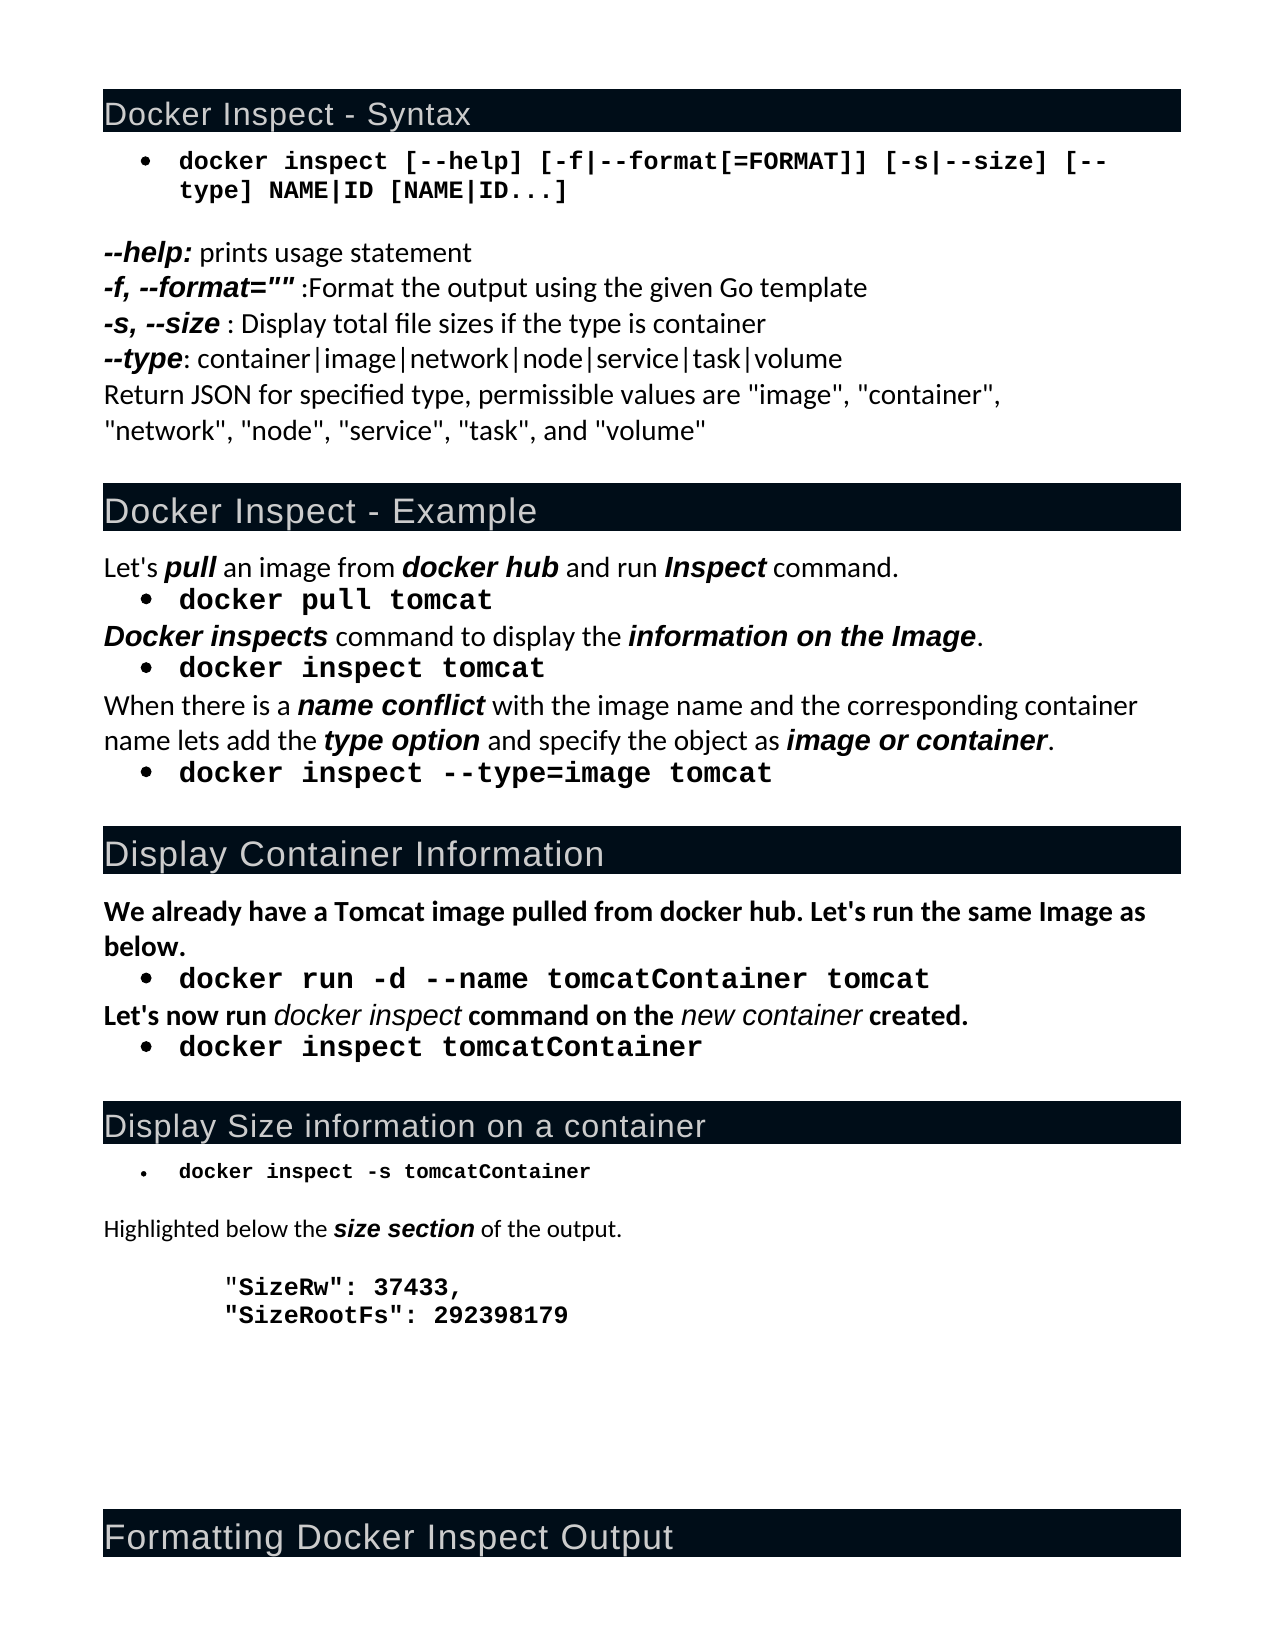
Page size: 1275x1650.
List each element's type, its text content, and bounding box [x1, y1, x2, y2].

list docker inspect --type=image tomcat [141, 758, 1181, 791]
text -f, --format="" :Format the output using the given Go template [103, 269, 1181, 305]
text "SizeRootFs": 292398179 [103, 1303, 1181, 1331]
text --type: container|image|network|node|service|task|volume [103, 341, 1181, 376]
text Docker Inspect - Syntax [103, 89, 1181, 132]
text Highlighted below the size section of the output. [103, 1213, 1181, 1244]
text Docker Inspect - Example [103, 483, 1181, 531]
text "SizeRw": 37433, [103, 1274, 1181, 1303]
text --help: prints usage statement [103, 234, 1181, 269]
text -s, --size : Display total file sizes if the type is container [103, 305, 1181, 341]
list docker pull tomcat [141, 585, 1181, 618]
text Docker inspects command to display the information on the Image. [103, 618, 1181, 653]
list docker inspect [--help] [-f|--format[=FORMAT]] [-s|--size] [--type] NAME|ID [NAME|ID...] [141, 149, 1181, 206]
text We already have a Tomcat image pulled from docker hub. Let's run the same Image as below. [103, 893, 1181, 964]
list docker inspect tomcatContainer [141, 1033, 1181, 1066]
text Return JSON for specified type, permissible values are "image", "container", [103, 376, 1181, 412]
text Display Size information on a container [103, 1101, 1181, 1144]
list docker inspect -s tomcatContainer [141, 1162, 1181, 1185]
text Let's pull an image from docker hub and run Inspect command. [103, 549, 1181, 585]
list docker run -d --name tomcatContainer tomcat [141, 964, 1181, 997]
text "network", "node", "service", "task", and "volume" [103, 412, 1181, 447]
text Let's now run docker inspect command on the new container created. [103, 997, 1181, 1033]
list docker inspect tomcat [141, 653, 1181, 687]
text Formatting Docker Inspect Output [103, 1509, 1181, 1557]
text Display Container Information [103, 826, 1181, 874]
text When there is a name conflict with the image name and the corresponding container name lets add the type option and specify the object as image or container. [103, 687, 1181, 758]
